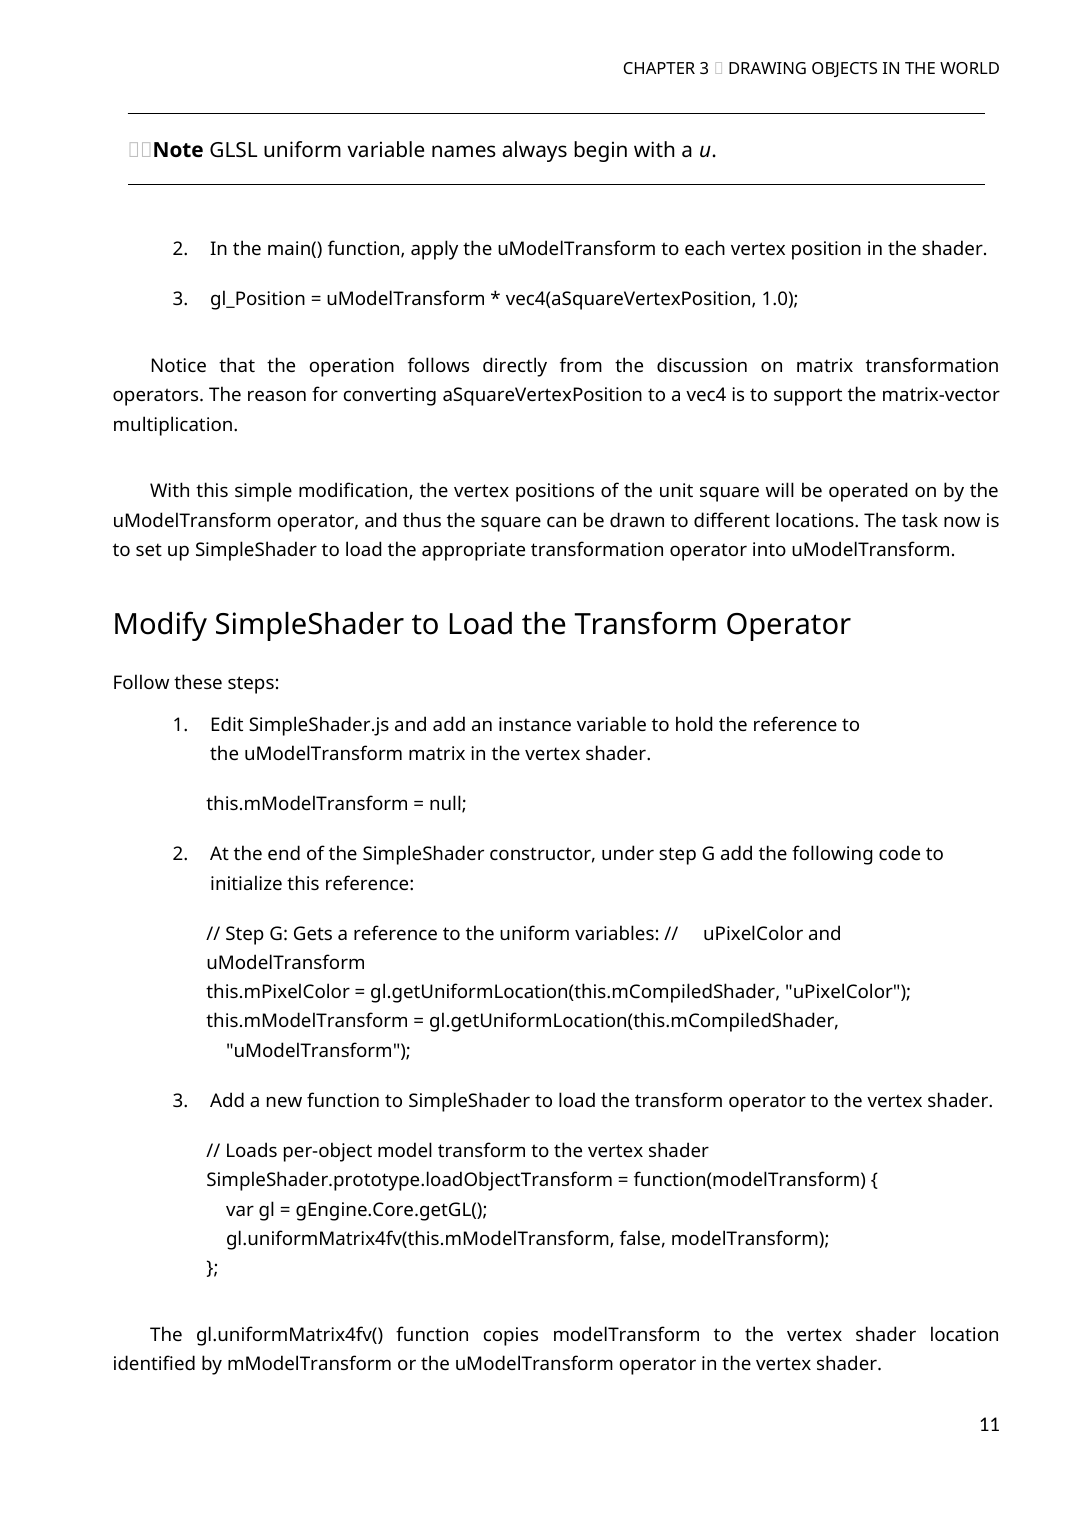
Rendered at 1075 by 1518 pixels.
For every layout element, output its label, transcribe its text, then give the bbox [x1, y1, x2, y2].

list Edit SimpleShader.js and add an instance variable to hold the reference to the uModelTransform matrix in the vertex shader. [172, 711, 880, 766]
text var gl = gEngine.Core.getGL(); [206, 1196, 1000, 1221]
text SimpleShader.prototype.loadObjectTransform = function(modelTransform) { [206, 1167, 1000, 1192]
text // Loads per-object model transform to the vertex shader [206, 1137, 1000, 1163]
text Note GLSL uniform variable names always begin with a u. [127, 114, 985, 185]
text this.mPixelColor = gl.getUniformLocation(this.mCompiledShader, "uPixelColor"); [206, 978, 1000, 1004]
list Add a new function to SimpleShader to load the transform operator to the vertex shader. [172, 1087, 1000, 1113]
text }; [206, 1254, 1000, 1280]
text this.mModelTransform = null; [206, 791, 1000, 816]
text Follow these steps: [112, 669, 1000, 695]
subtitle Modify SimpleShader to Load the Transform Operator [112, 603, 1000, 643]
text gl.uniformMatrix4fv(this.mModelTransform, false, modelTransform); [206, 1225, 1000, 1251]
text this.mModelTransform = gl.getUniformLocation(this.mCompiledShader, [206, 1008, 1000, 1033]
text The gl.uniformMatrix4fv() function copies modelTransform to the vertex shader location identified by mModelTransform or the uModelTransform operator in the vertex shader. [112, 1321, 1000, 1376]
list In the main() function, apply the uModelTransform to each vertex position in the shader. [172, 235, 1000, 261]
list gl_Position = uModelTransform * vec4(aSquareVertexPosition, 1.0); [172, 286, 1000, 311]
text Notice that the operation follows directly from the discussion on matrix transformation operators. The reason for converting aSquareVertexPosition to a vec4 is to support the matrix-vector multiplication. [112, 352, 1000, 436]
text With this simple modification, the vertex positions of the unit square will be operated on by the uModelTransform operator, and thus the square can be drawn to different locations. The task now is to set up SimpleShader to load the appropriate transformation operator into uModelTransform. [112, 478, 1000, 562]
text // Step G: Gets a reference to the uniform variables: // uPixelColor and uModelTransform [206, 920, 1000, 975]
list At the end of the SimpleShader constructor, under step G add the following code to initialize this reference: [172, 841, 1000, 895]
text "uModelTransform"); [206, 1037, 1000, 1063]
